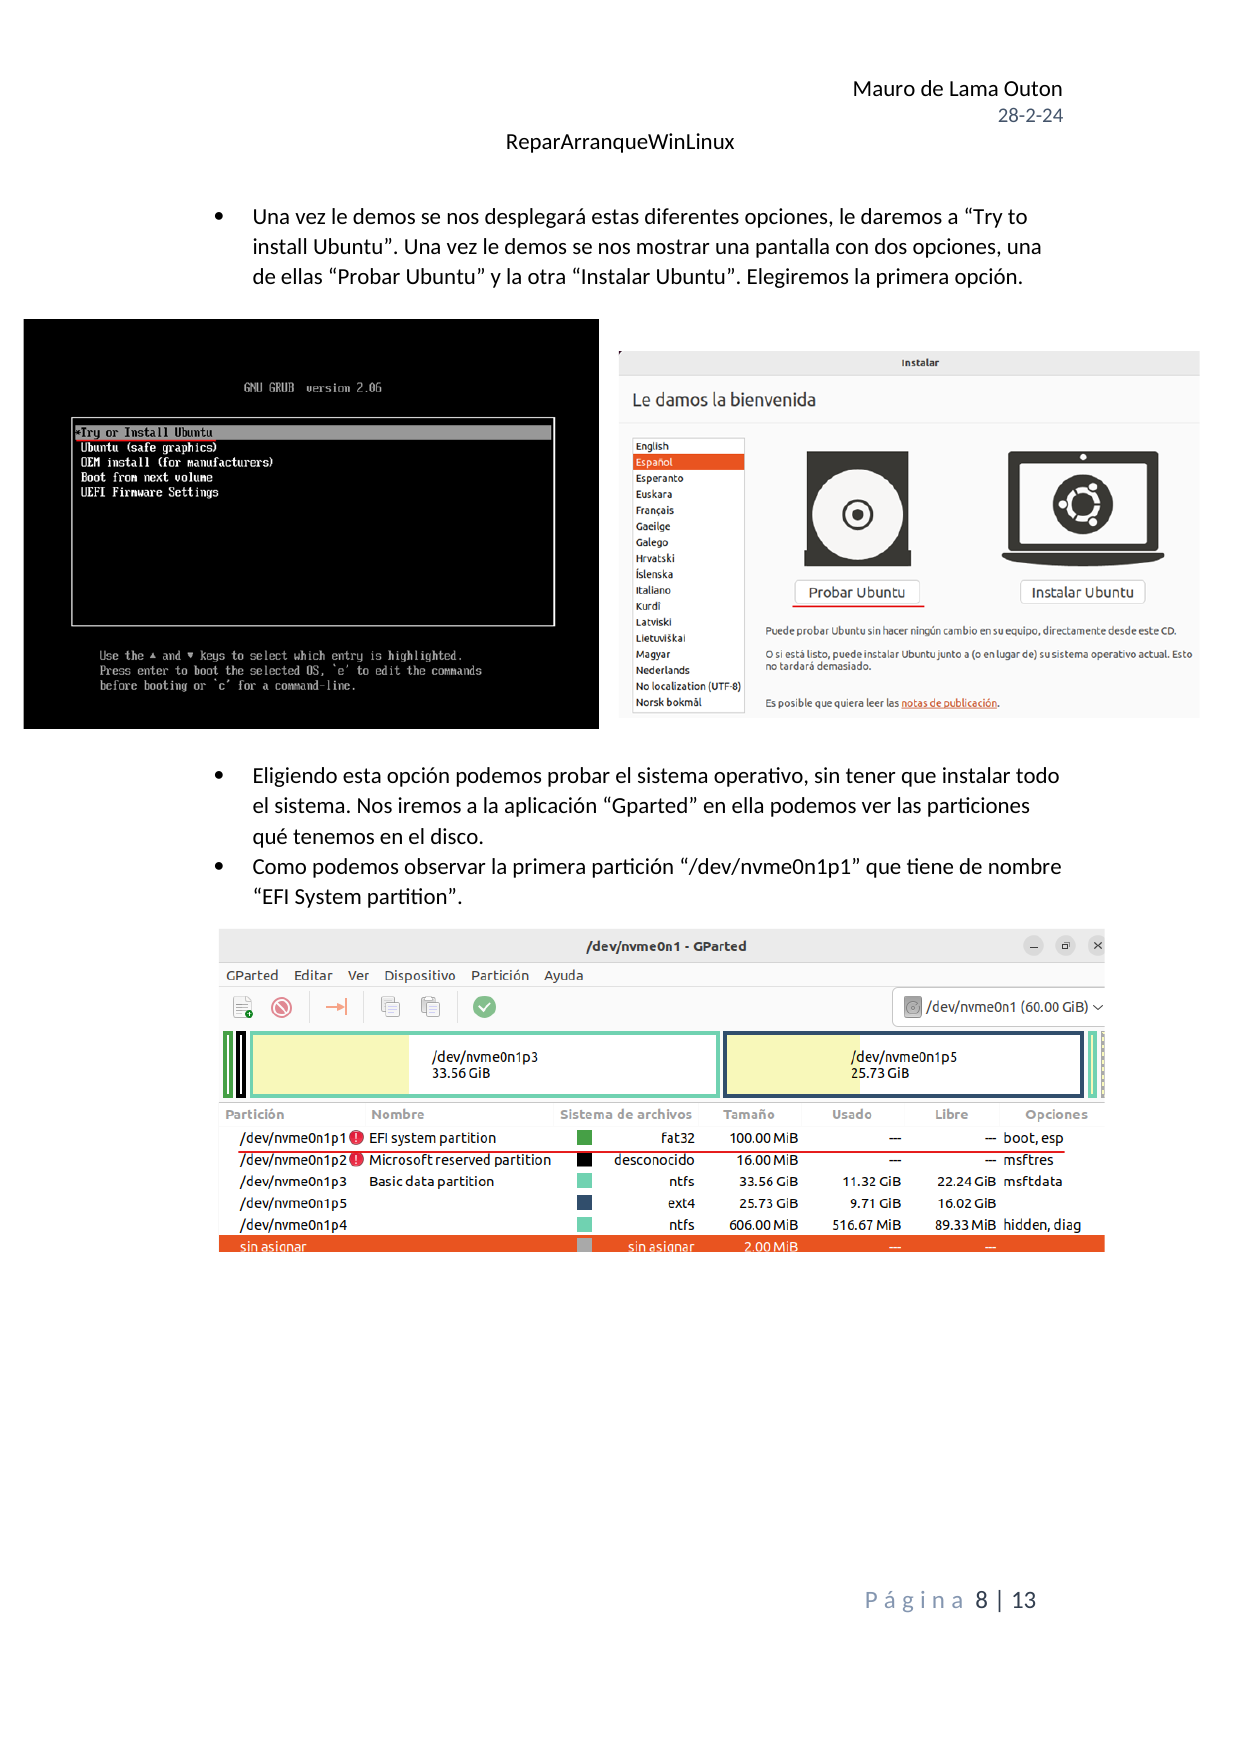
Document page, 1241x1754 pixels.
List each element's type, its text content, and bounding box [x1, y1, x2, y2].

picture [618, 351, 1200, 718]
picture [218, 928, 1105, 1252]
list Eligiendo esta opción podemos probar el sistema operativo, sin tener que instalar todo el sistema. Nos iremos a la aplicación “Gparted” en ella podemos ver las particiones qué tenemos en el disco. [215, 761, 1063, 850]
picture [23, 319, 599, 729]
list Como podemos observar la primera partición “/dev/nvme0n1p1” que tiene de nombre “EFI System partition”. [215, 852, 1063, 910]
list Una vez le demos se nos desplegará estas diferentes opciones, le daremos a “Try to install Ubuntu”. Una vez le demos se nos mostrar una pantalla con dos opciones, una de ellas “Probar Ubuntu” y la otra “Instalar Ubuntu”. Elegiremos la primera opción. [215, 202, 1063, 290]
